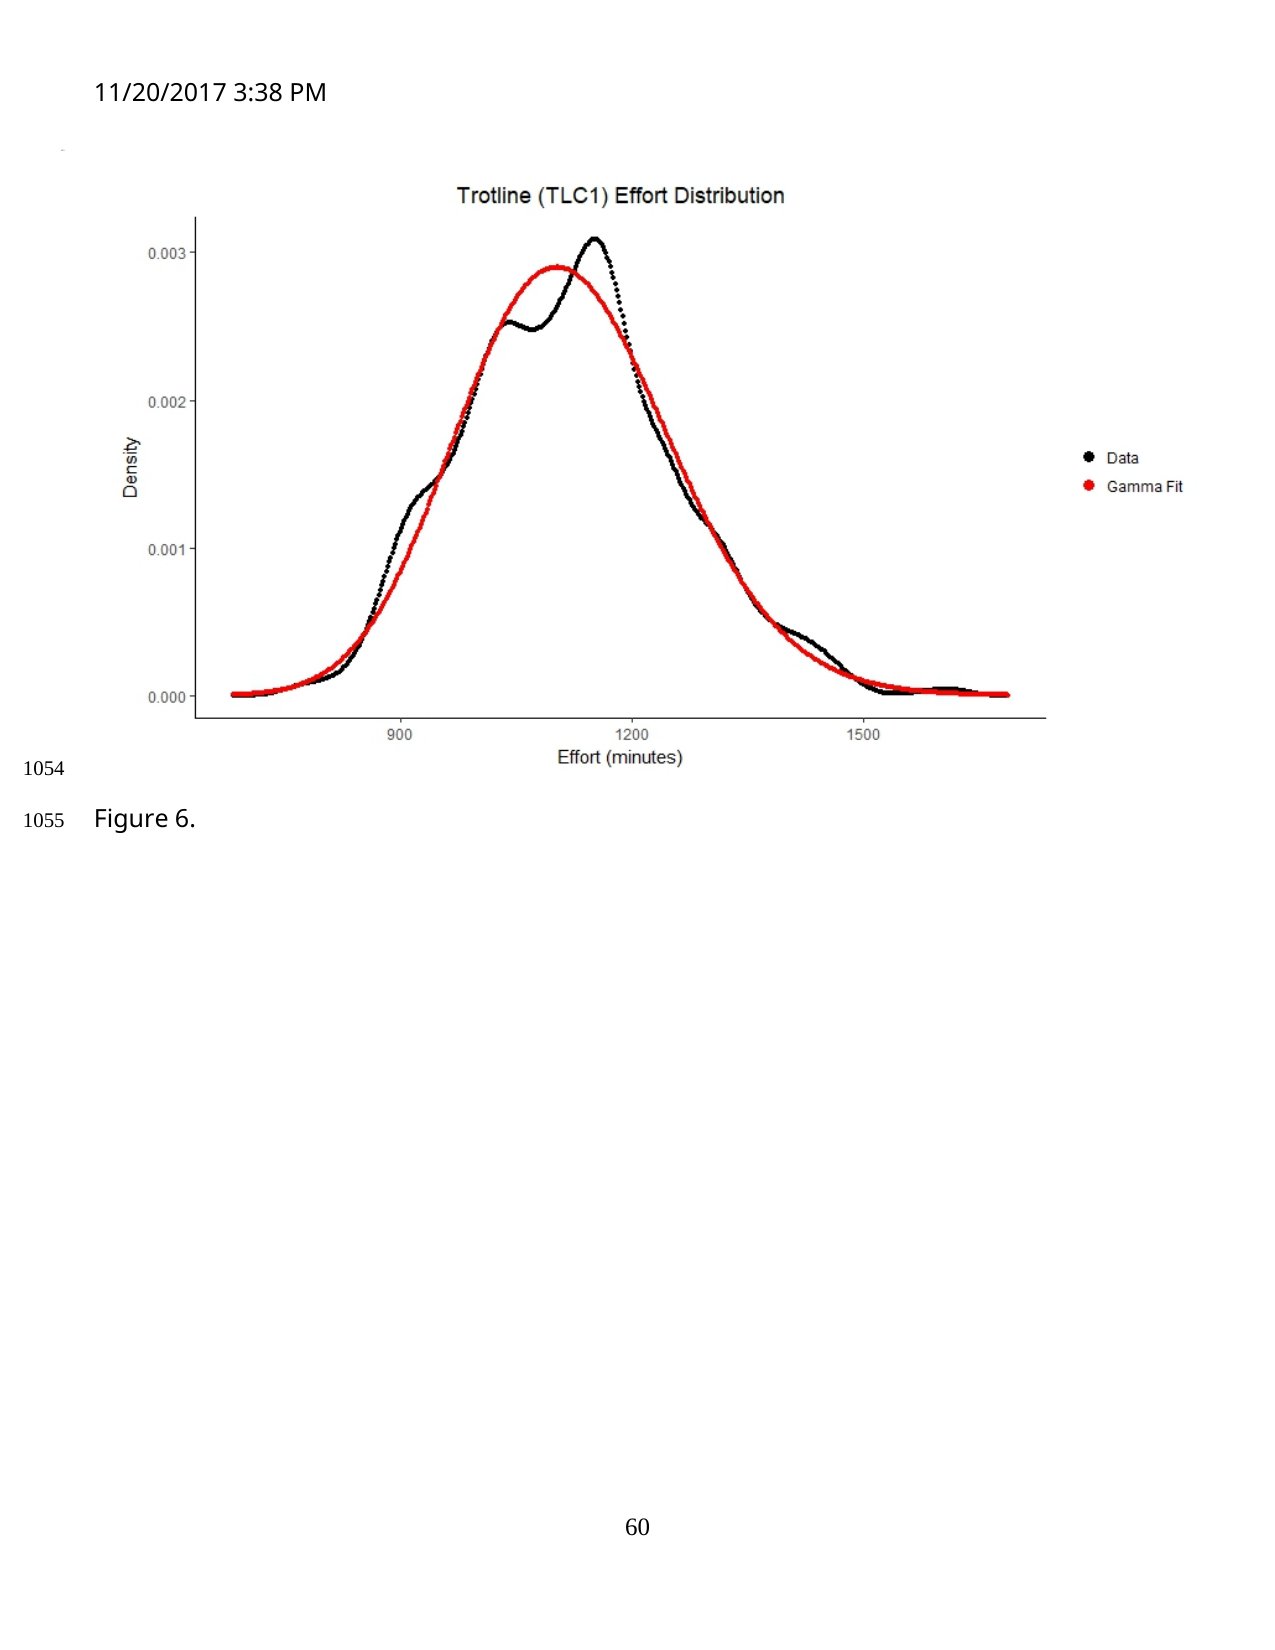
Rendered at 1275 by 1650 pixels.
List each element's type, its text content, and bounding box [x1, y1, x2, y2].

text Figure 6. [94, 800, 1181, 834]
picture [112, 177, 1200, 776]
